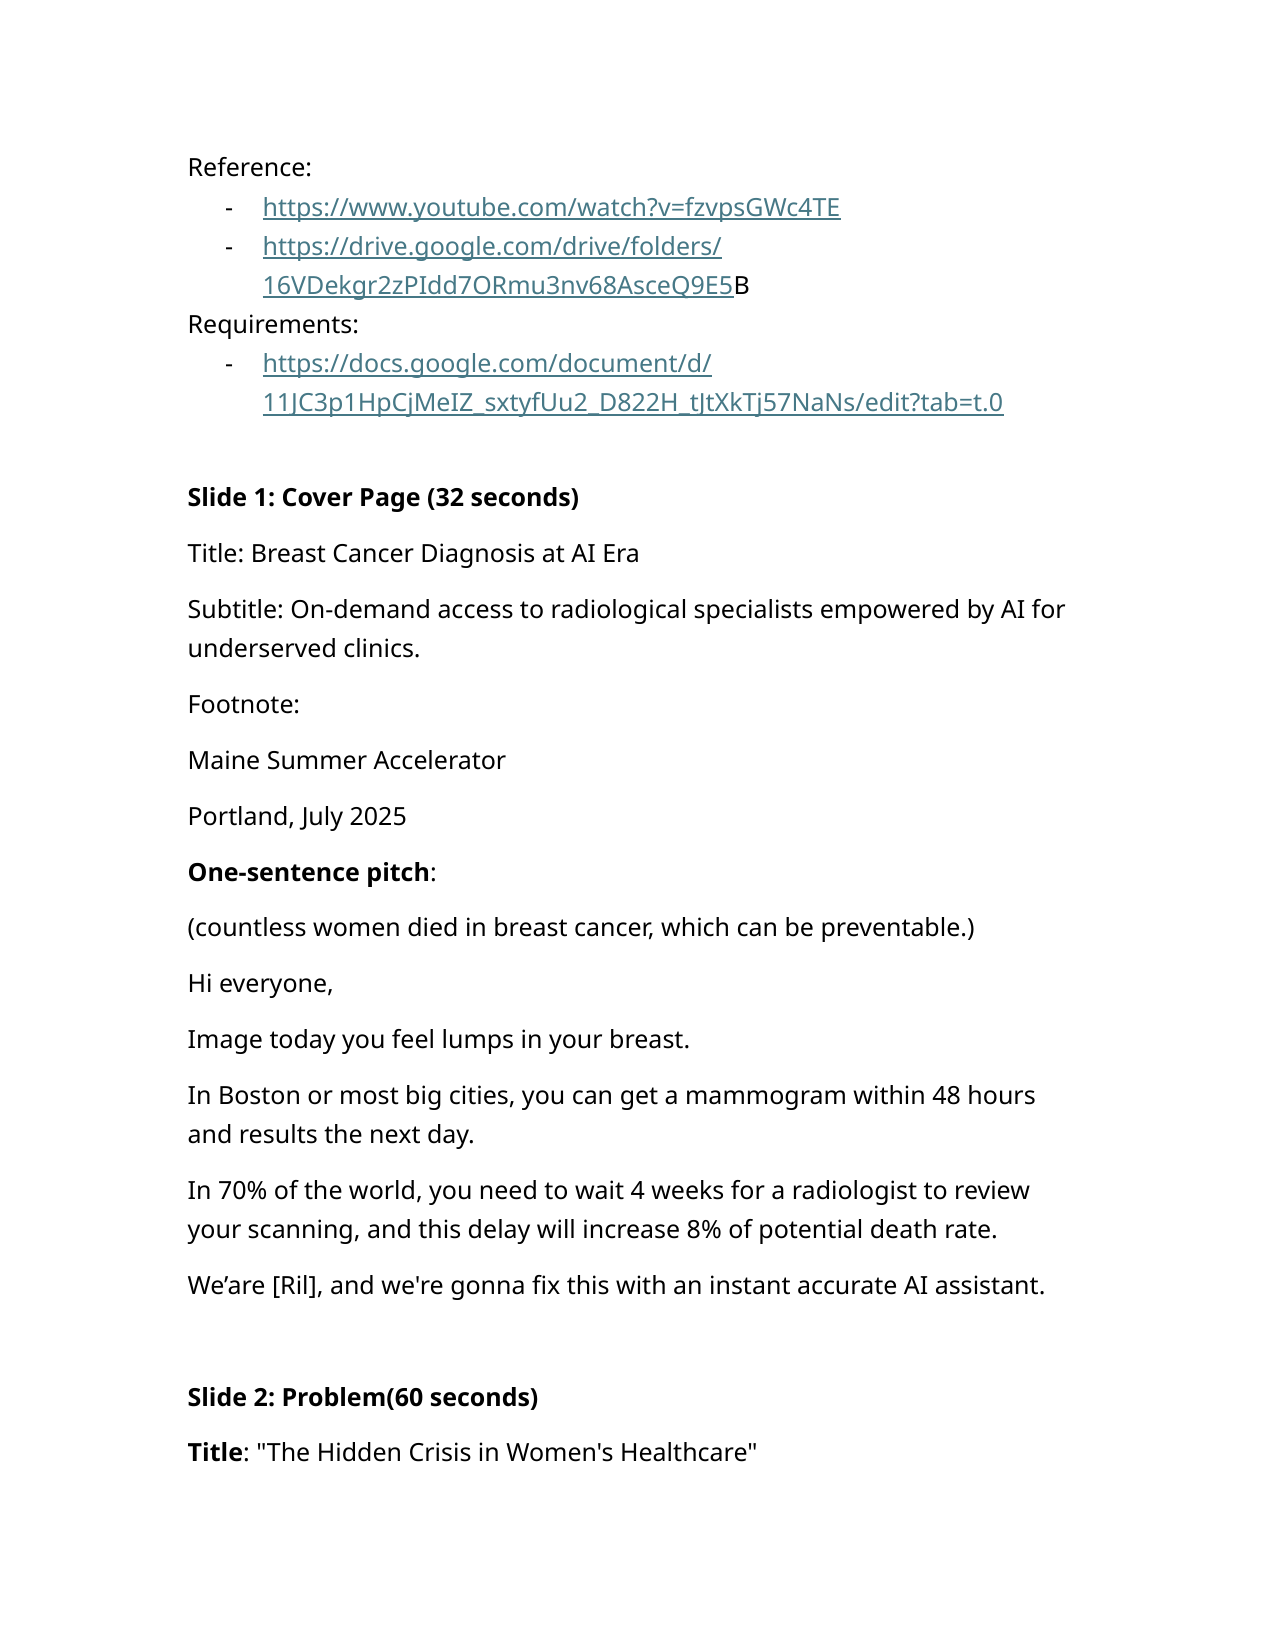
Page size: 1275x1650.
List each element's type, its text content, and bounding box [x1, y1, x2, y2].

text (countless women died in breast cancer, which can be preventable.) [187, 910, 1087, 944]
text Subtitle: On-demand access to radiological specialists empowered by AI for underserved clinics. [187, 592, 1087, 665]
text Reference: [187, 150, 1087, 184]
text In Boston or most big cities, you can get a mammogram within 48 hours and results the next day. [187, 1077, 1087, 1151]
text Requirements: [187, 307, 1087, 341]
text Maine Summer Accelerator [187, 742, 1087, 777]
list https://www.youtube.com/watch?v=fzvpsGWc4TE [225, 189, 1087, 223]
text We’are [Ril], and we're gonna fix this with an instant accurate AI assistant. [187, 1267, 1087, 1302]
text Slide 2: Problem(60 seconds) [187, 1379, 1087, 1413]
text Title: "The Hidden Crisis in Women's Healthcare" [187, 1435, 1087, 1469]
list https://docs.google.com/document/d/11JC3p1HpCjMeIZ_sxtyfUu2_D822H_tJtXkTj57NaNs/edit?tab=t.0 [225, 346, 1087, 419]
text Slide 1: Cover Page (32 seconds) [187, 480, 1087, 514]
text One-sentence pitch: [187, 854, 1087, 888]
list https://drive.google.com/drive/folders/16VDekgr2zPIdd7ORmu3nv68AsceQ9E5B [225, 228, 1087, 302]
text Portland, July 2025 [187, 798, 1087, 832]
text Title: Breast Cancer Diagnosis at AI Era [187, 536, 1087, 570]
text Hi everyone, [187, 966, 1087, 1000]
text Image today you feel lumps in your breast. [187, 1022, 1087, 1056]
text Footnote: [187, 687, 1087, 721]
text In 70% of the world, you need to wait 4 weeks for a radiologist to review your scanning, and this delay will increase 8% of potential death rate. [187, 1172, 1087, 1246]
